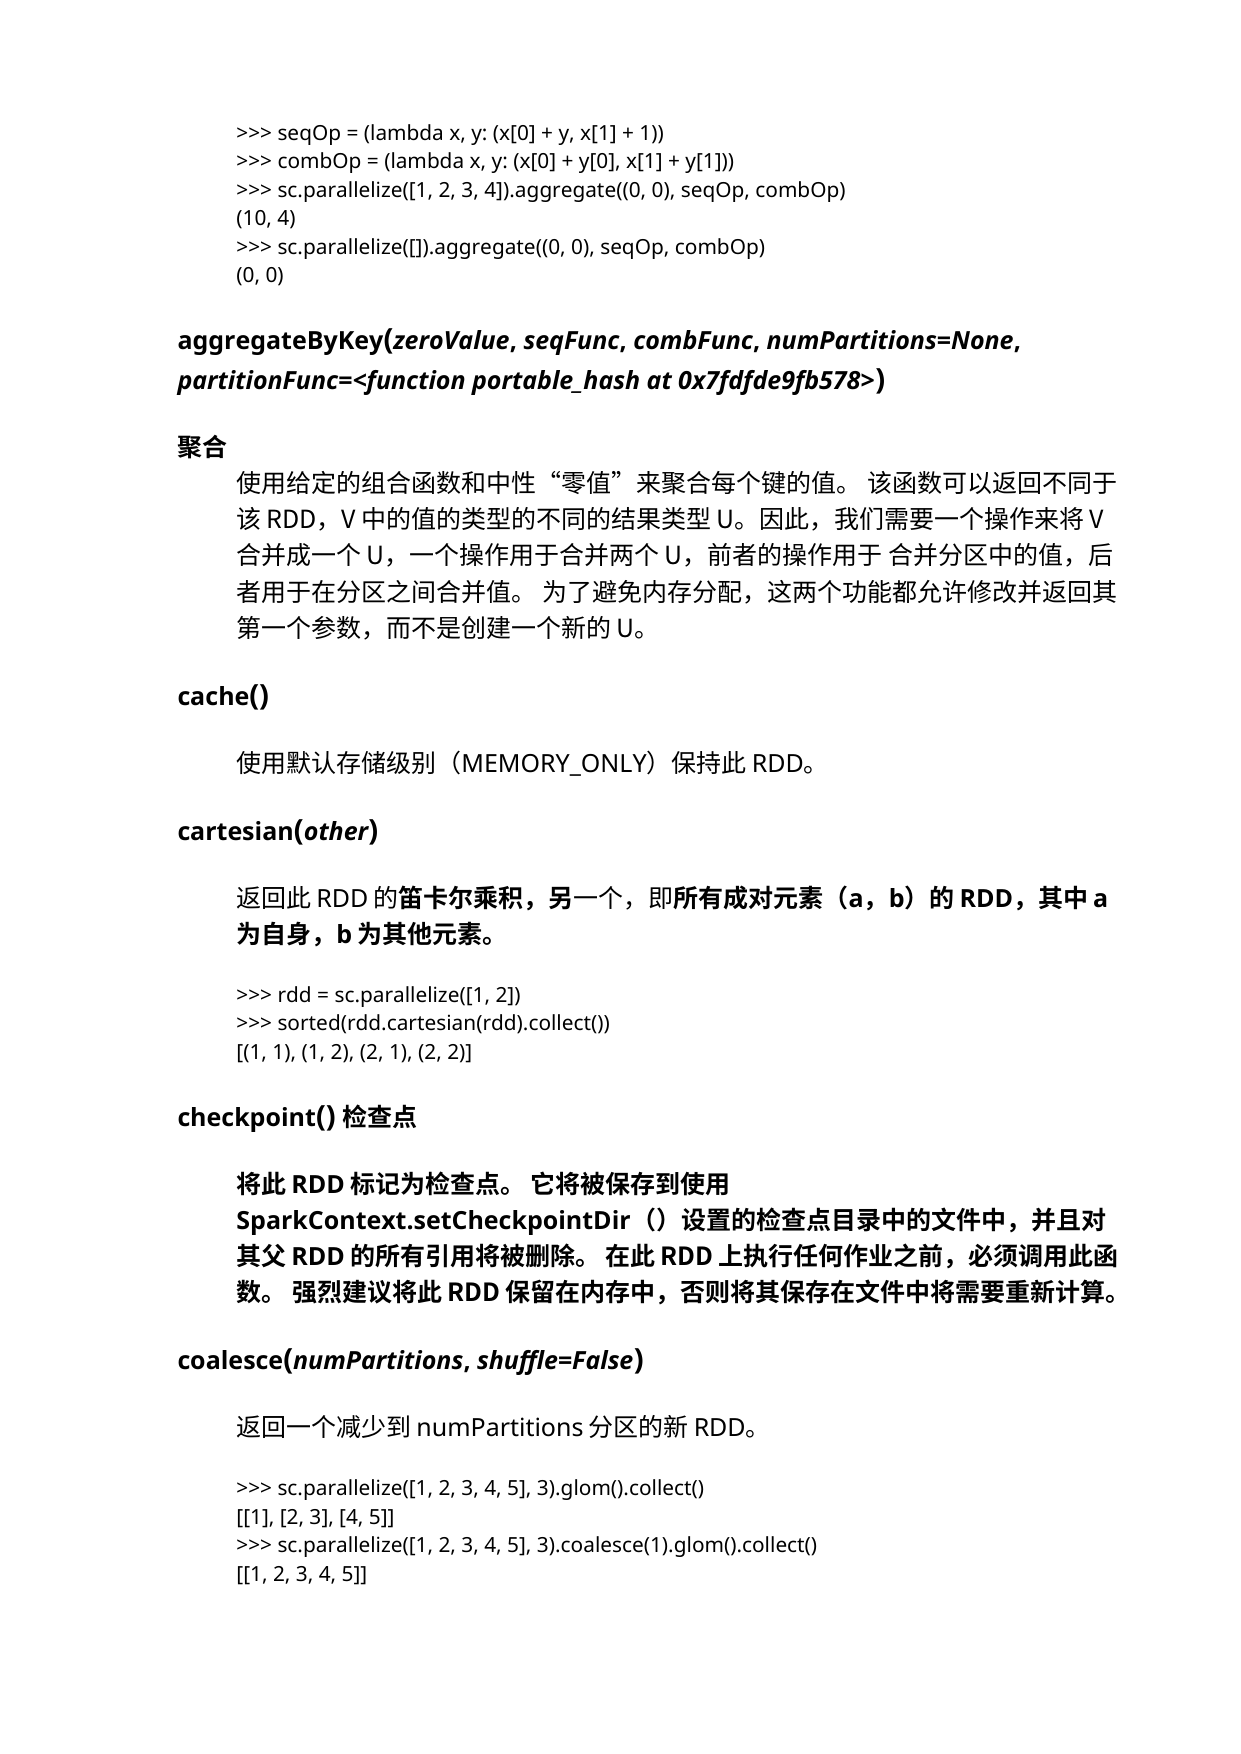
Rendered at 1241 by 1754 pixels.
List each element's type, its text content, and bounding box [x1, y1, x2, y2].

text (0, 0) [236, 260, 1122, 289]
text >>> sc.parallelize([1, 2, 3, 4, 5], 3).coalesce(1).glom().collect() [236, 1530, 1122, 1559]
text >>> sc.parallelize([1, 2, 3, 4]).aggregate((0, 0), seqOp, combOp) [236, 175, 1122, 203]
text [[1], [2, 3], [4, 5]] [236, 1502, 1122, 1530]
text 使用给定的组合函数和中性“零值”来聚合每个键的值。 该函数可以返回不同于该RDD，V中的值的类型的不同的结果类型U。因此，我们需要一个操作来将V合并成一个U，一个操作用于合并两个U，前者的操作用于 合并分区中的值，后者用于在分区之间合并值。 为了避免内存分配，这两个功能都允许修改并返回其第一个参数，而不是创建一个新的U。 [236, 463, 1122, 644]
text >>> sc.parallelize([1, 2, 3, 4, 5], 3).glom().collect() [236, 1473, 1122, 1502]
list 聚合 [177, 427, 1122, 463]
text 使用默认存储级别（MEMORY_ONLY）保持此RDD。 [236, 743, 1122, 779]
subtitle aggregateByKey(zeroValue, seqFunc, combFunc, numPartitions=None, partitionFunc=<function portable_hash at 0x7fdfde9fb578>) [177, 318, 1122, 398]
subtitle cache() [177, 674, 1122, 714]
text 将此RDD标记为检查点。 它将被保存到使用SparkContext.setCheckpointDir（）设置的检查点目录中的文件中，并且对其父RDD的所有引用将被删除。 在此RDD上执行任何作业之前，必须调用此函数。 强烈建议将此RDD保留在内存中，否则将其保存在文件中将需要重新计算。 [236, 1164, 1122, 1309]
text 返回一个减少到numPartitions分区的新RDD。 [236, 1408, 1122, 1444]
text [[1, 2, 3, 4, 5]] [236, 1559, 1122, 1587]
text >>> rdd = sc.parallelize([1, 2]) [236, 980, 1122, 1008]
text >>> seqOp = (lambda x, y: (x[0] + y, x[1] + 1)) [236, 118, 1122, 147]
text >>> sc.parallelize([]).aggregate((0, 0), seqOp, combOp) [236, 232, 1122, 260]
text >>> sorted(rdd.cartesian(rdd).collect()) [236, 1008, 1122, 1037]
text [(1, 1), (1, 2), (2, 1), (2, 2)] [236, 1037, 1122, 1065]
text 返回此RDD的笛卡尔乘积，另一个，即所有成对元素（a，b）的RDD，其中a为自身，b为其他元素。 [236, 878, 1122, 951]
subtitle cartesian(other) [177, 809, 1122, 849]
text >>> combOp = (lambda x, y: (x[0] + y[0], x[1] + y[1])) [236, 147, 1122, 175]
subtitle checkpoint() 检查点 [177, 1095, 1122, 1134]
subtitle coalesce(numPartitions, shuffle=False) [177, 1338, 1122, 1378]
text (10, 4) [236, 203, 1122, 232]
